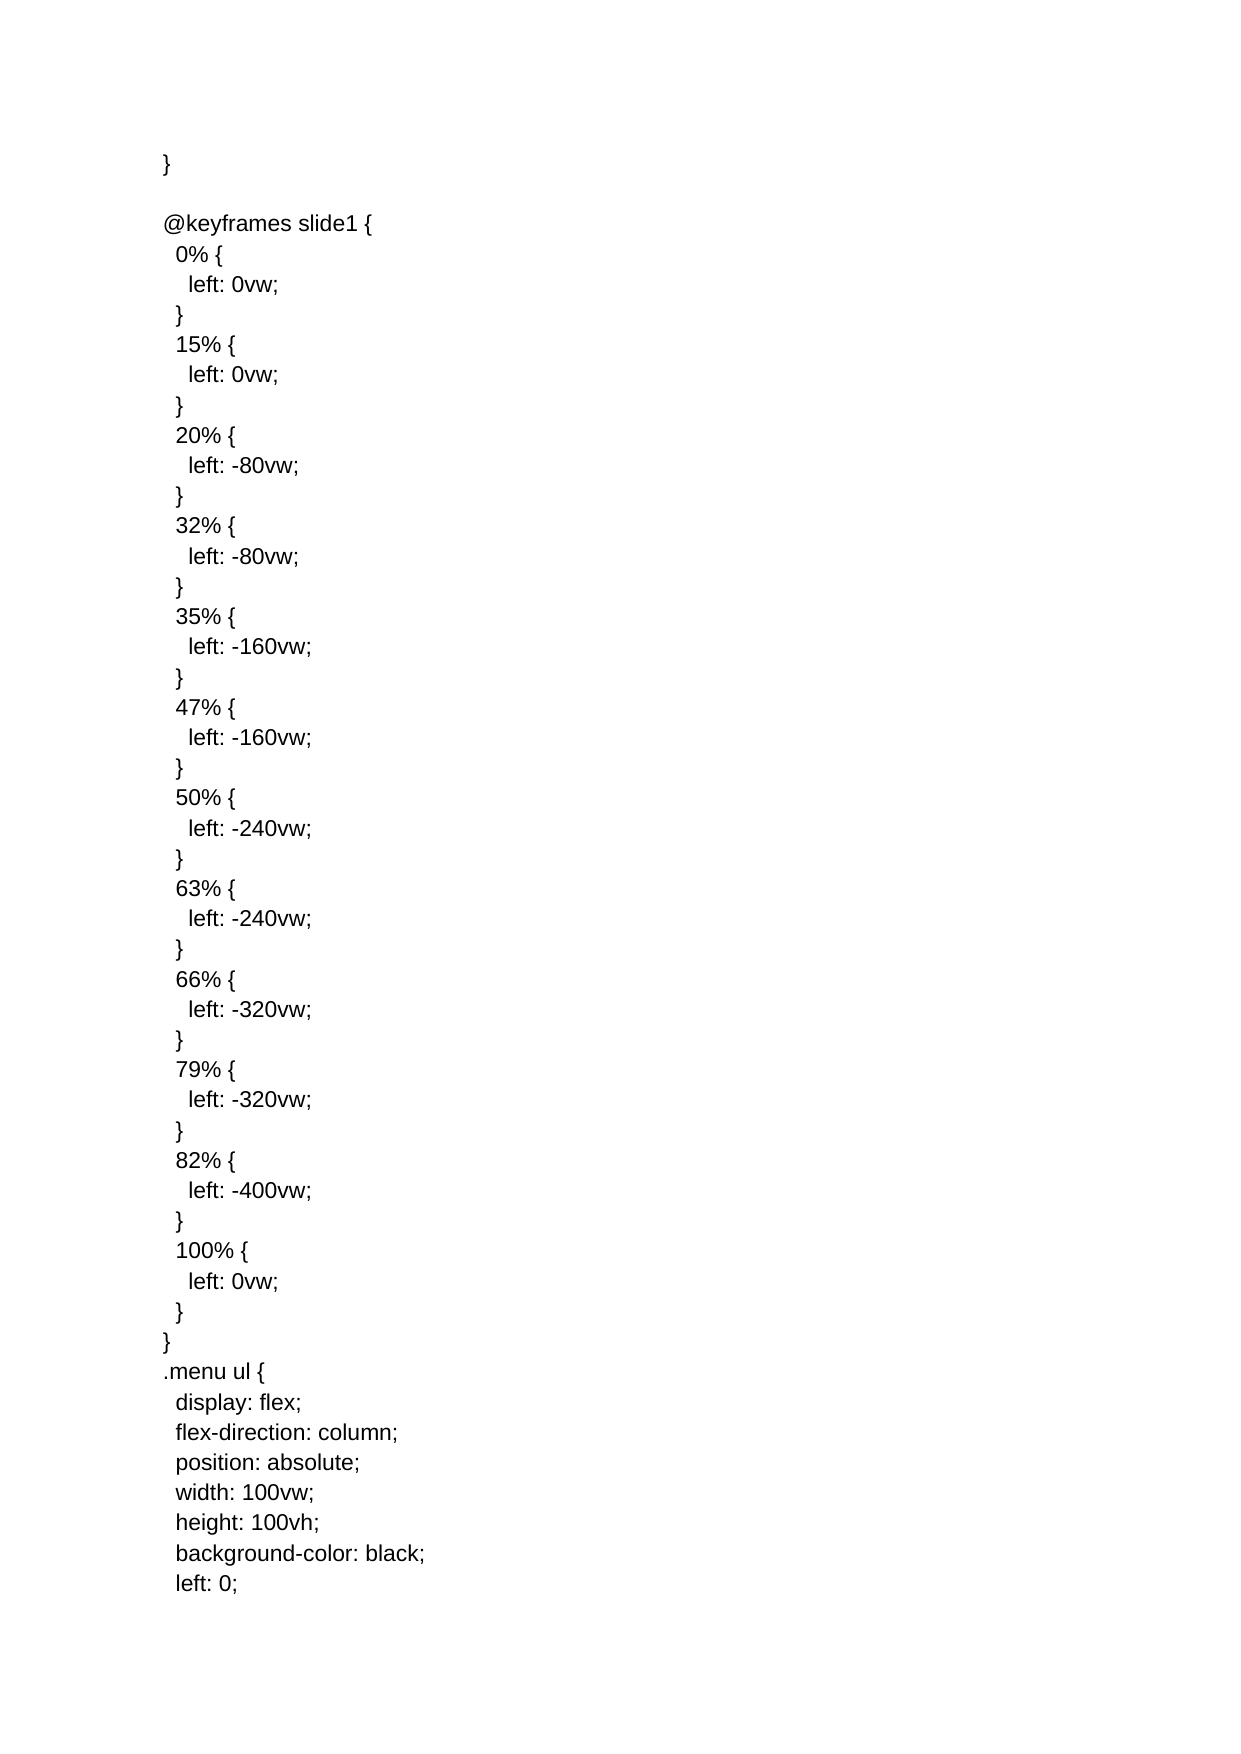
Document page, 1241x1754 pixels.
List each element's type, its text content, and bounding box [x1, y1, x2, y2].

text } [150, 845, 1090, 871]
text left: -240vw; [150, 905, 1090, 932]
text 50% { [150, 784, 1090, 811]
text 35% { [150, 603, 1090, 629]
text left: 0vw; [150, 361, 1090, 388]
text left: -160vw; [150, 724, 1090, 750]
text flex-direction: column; [150, 1419, 1090, 1445]
text @keyframes slide1 { [150, 210, 1090, 237]
text width: 100vw; [150, 1479, 1090, 1506]
text } [150, 392, 1090, 418]
text } [150, 301, 1090, 327]
text } [150, 150, 1090, 176]
text 100% { [150, 1237, 1090, 1264]
text left: -320vw; [150, 996, 1090, 1022]
text 15% { [150, 331, 1090, 358]
text left: -400vw; [150, 1177, 1090, 1203]
text height: 100vh; [150, 1509, 1090, 1536]
text } [150, 1298, 1090, 1324]
text } [150, 1207, 1090, 1234]
text left: 0vw; [150, 271, 1090, 297]
text 63% { [150, 875, 1090, 901]
text left: 0vw; [150, 1268, 1090, 1294]
text left: -240vw; [150, 814, 1090, 841]
text 0% { [150, 241, 1090, 267]
text 47% { [150, 694, 1090, 720]
text position: absolute; [150, 1449, 1090, 1475]
text display: flex; [150, 1388, 1090, 1415]
text } [150, 573, 1090, 599]
text } [150, 935, 1090, 962]
text } [150, 754, 1090, 781]
text 20% { [150, 422, 1090, 448]
text .menu ul { [150, 1358, 1090, 1385]
text 79% { [150, 1056, 1090, 1083]
text 82% { [150, 1147, 1090, 1173]
text } [150, 1328, 1090, 1354]
text } [150, 663, 1090, 690]
text 66% { [150, 966, 1090, 992]
text left: -80vw; [150, 543, 1090, 569]
text 32% { [150, 512, 1090, 539]
text left: -320vw; [150, 1086, 1090, 1113]
text } [150, 482, 1090, 509]
text left: -160vw; [150, 633, 1090, 660]
text left: -80vw; [150, 452, 1090, 478]
text background-color: black; [150, 1539, 1090, 1566]
text } [150, 1117, 1090, 1143]
text } [150, 1026, 1090, 1052]
text left: 0; [150, 1570, 1090, 1596]
